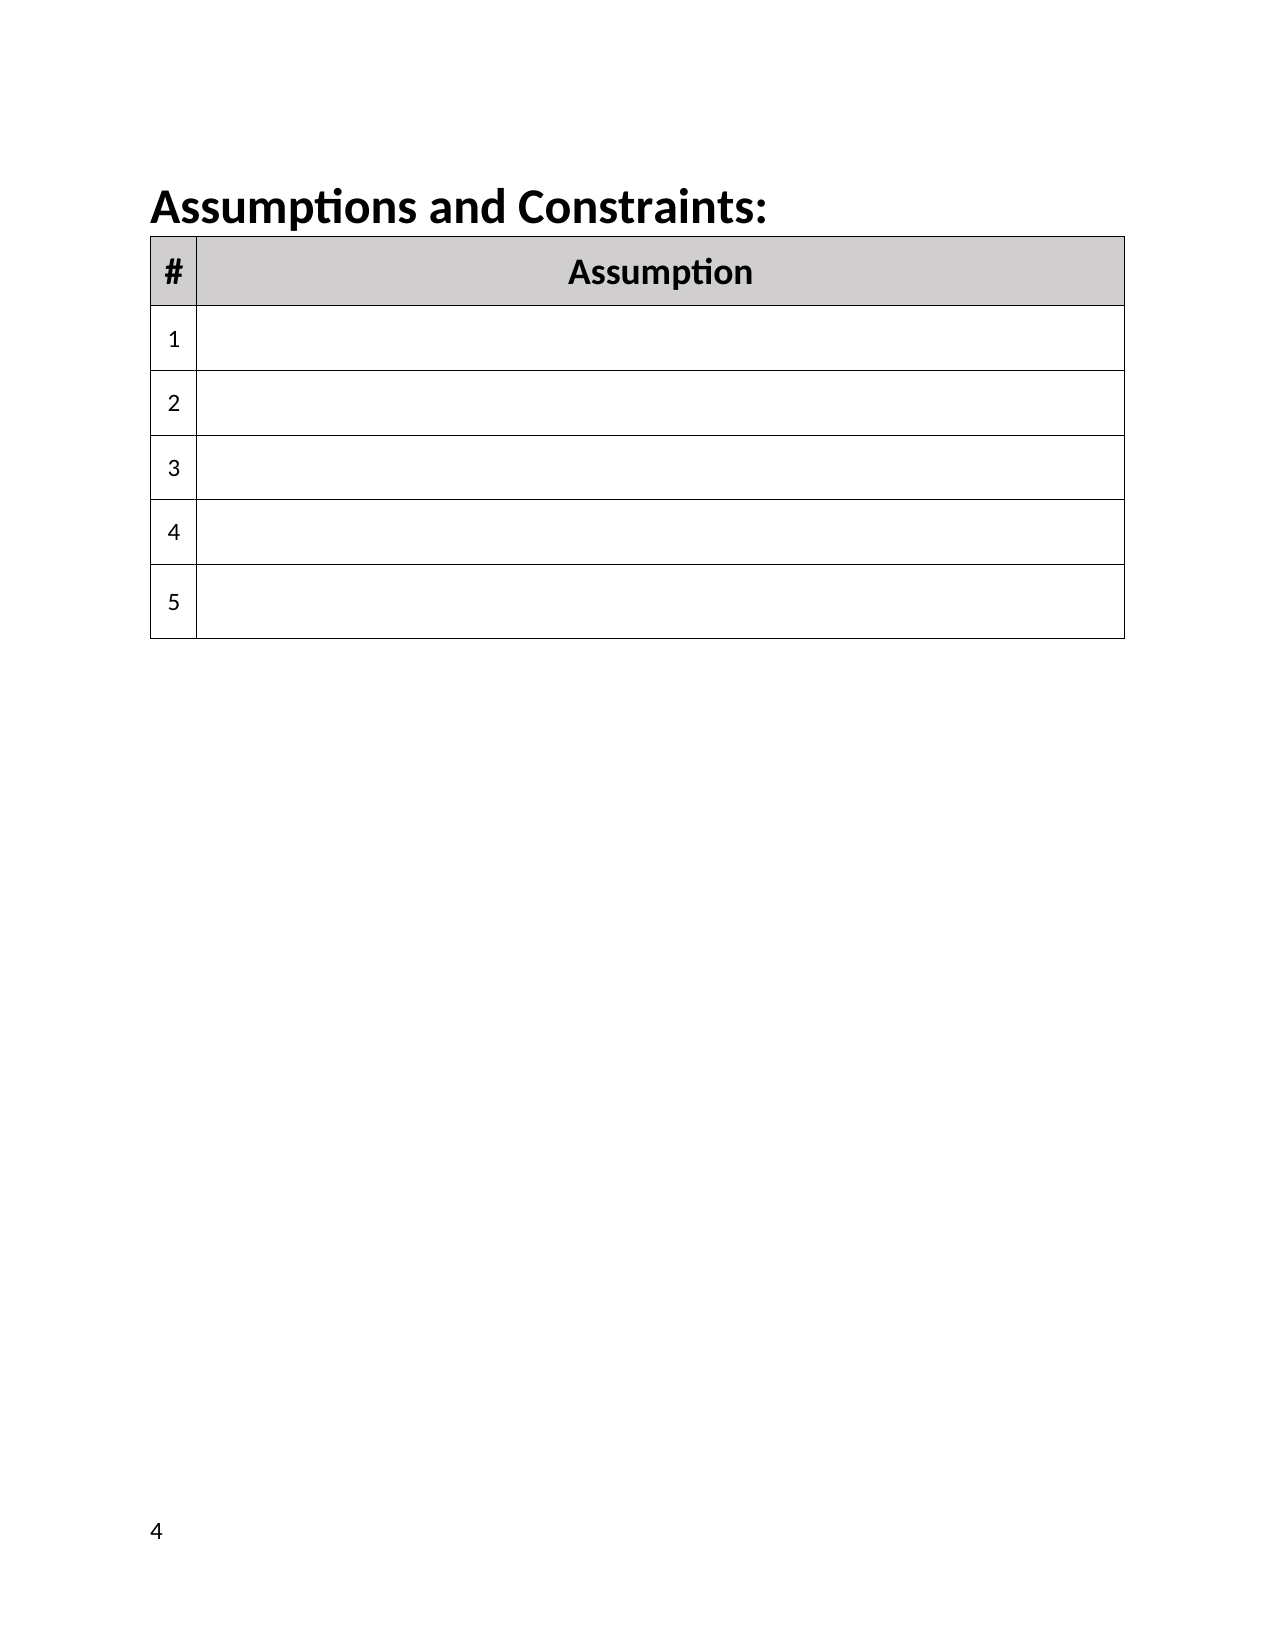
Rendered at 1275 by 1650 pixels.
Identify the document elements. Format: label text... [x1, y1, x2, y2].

table_cell [197, 306, 1124, 370]
subtitle Assumptions and Constraints: [150, 175, 1125, 236]
table_cell [197, 500, 1124, 564]
table_header # [151, 237, 196, 305]
table_cell [197, 436, 1124, 499]
table_cell [197, 565, 1124, 638]
table_cell 3 [151, 436, 196, 499]
table_cell 5 [151, 565, 196, 638]
table_cell 4 [151, 500, 196, 564]
table_cell [197, 371, 1124, 434]
table_header Assumption [197, 237, 1124, 305]
table_cell 1 [151, 306, 196, 370]
table_cell 2 [151, 371, 196, 434]
